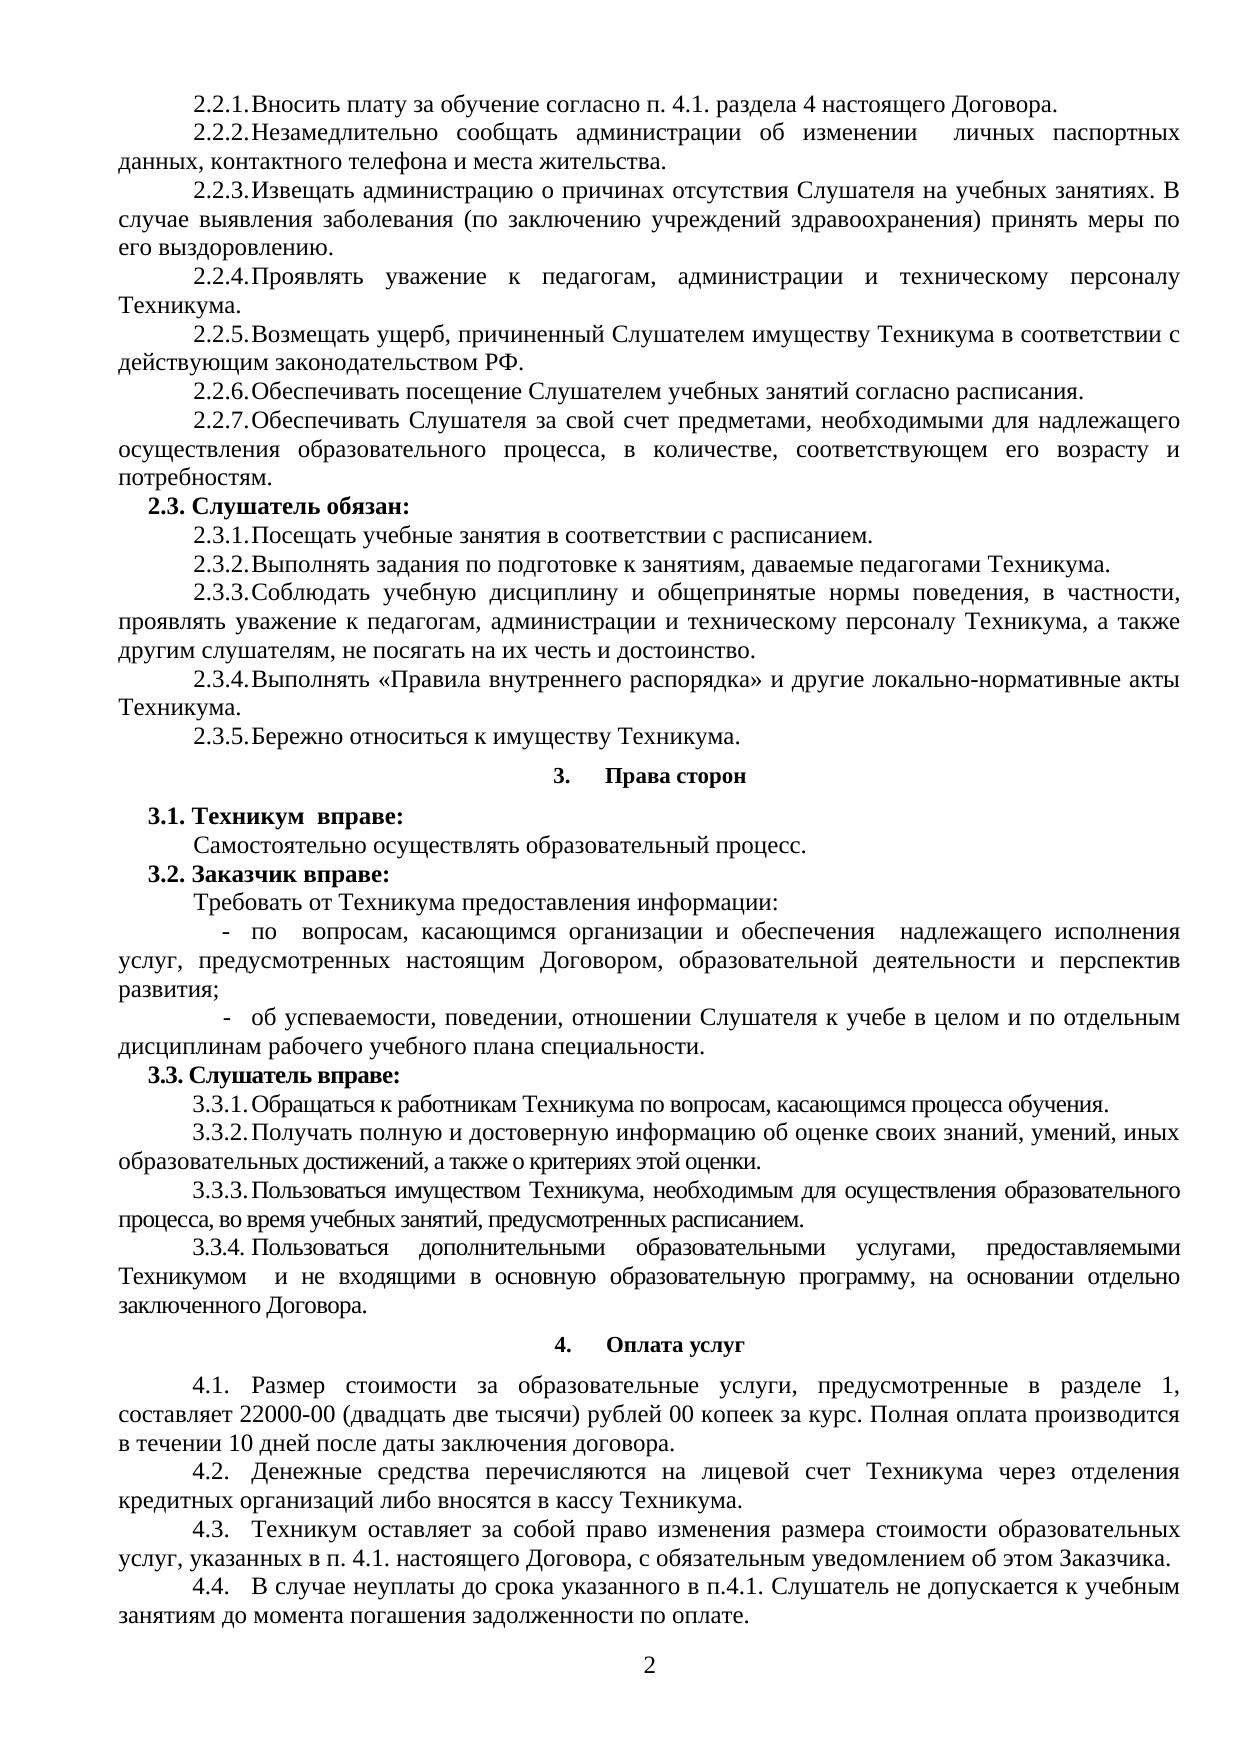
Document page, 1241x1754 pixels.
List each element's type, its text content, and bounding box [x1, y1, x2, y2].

text 4.1. Размер стоимости за образовательные услуги, предусмотренные в разделе 1, составляет 22000-00 (двадцать две тысячи) рублей 00 копеек за курс. Полная оплата производится в течении 10 дней после даты заключения договора. [118, 1370, 1181, 1456]
list Выполнять «Правила внутреннего распорядка» и другие локально-нормативные акты Техникума. [118, 664, 1181, 721]
list Соблюдать учебную дисциплину и общепринятые нормы поведения, в частности, проявлять уважение к педагогам, администрации и техническому персоналу Техникума, а также другим слушателям, не посягать на их честь и достоинство. [118, 577, 1181, 664]
list Обеспечивать Слушателя за свой счет предметами, необходимыми для надлежащего осуществления образовательного процесса, в количестве, соответствующем его возрасту и потребностям. [118, 405, 1181, 491]
list Возмещать ущерб, причиненный Слушателем имуществу Техникума в соответствии с действующим законодательством РФ. [118, 319, 1181, 376]
list В случае неуплаты до срока указанного в п.4.1. Слушатель не допускается к учебным занятиям до момента погашения задолженности по оплате. [118, 1571, 1181, 1629]
list Получать полную и достоверную информацию об оценке своих знаний, умений, иных образовательных достижений, а также о критериях этой оценки. [118, 1117, 1181, 1175]
text 2.3. Слушатель обязан: [118, 491, 1181, 520]
text - об успеваемости, поведении, отношении Слушателя к учебе в целом и по отдельным дисциплинам рабочего учебного плана специальности. [118, 1002, 1181, 1060]
list Техникум оставляет за собой право изменения размера стоимости образовательных услуг, указанных в п. 4.1. настоящего Договора, с обязательным уведомлением об этом Заказчика. [118, 1514, 1181, 1571]
list Пользоваться имуществом Техникума, необходимым для осуществления образовательного процесса, во время учебных занятий, предусмотренных расписанием. [118, 1175, 1181, 1232]
subtitle Права сторон [118, 762, 1181, 789]
list Обеспечивать посещение Слушателем учебных занятий согласно расписания. [118, 376, 1181, 405]
list Пользоваться дополнительными образовательными услугами, предоставляемыми Техникумом и не входящими в основную образовательную программу, на основании отдельно заключенного Договора. [118, 1232, 1181, 1319]
list Выполнять задания по подготовке к занятиям, даваемые педагогами Техникума. [118, 549, 1181, 577]
text 3.2. Заказчик вправе: [118, 859, 1181, 887]
list Посещать учебные занятия в соответствии с расписанием. [118, 520, 1181, 549]
list Обращаться к работникам Техникума по вопросам, касающимся процесса обучения. [118, 1089, 1181, 1117]
text Самостоятельно осуществлять образовательный процесс. [118, 830, 1181, 859]
list Проявлять уважение к педагогам, администрации и техническому персоналу Техникума. [118, 261, 1181, 319]
subtitle Оплата услуг [118, 1331, 1181, 1358]
text 4.2. Денежные средства перечисляются на лицевой счет Техникума через отделения кредитных организаций либо вносятся в кассу Техникума. [118, 1456, 1181, 1514]
list Вносить плату за обучение согласно п. 4.1. раздела 4 настоящего Договора. [118, 89, 1181, 117]
text Требовать от Техникума предоставления информации: [118, 887, 1181, 916]
text - по вопросам, касающимся организации и обеспечения надлежащего исполнения услуг, предусмотренных настоящим Договором, образовательной деятельности и перспектив развития; [118, 916, 1181, 1002]
text 3.3. Слушатель вправе: [118, 1060, 1181, 1089]
text 3.1. Техникум вправе: [118, 801, 1181, 830]
list Извещать администрацию о причинах отсутствия Слушателя на учебных занятиях. В случае выявления заболевания (по заключению учреждений здравоохранения) принять меры по его выздоровлению. [118, 175, 1181, 261]
list Бережно относиться к имуществу Техникума. [118, 721, 1181, 750]
list Незамедлительно сообщать администрации об изменении личных паспортных данных, контактного телефона и места жительства. [118, 117, 1181, 175]
